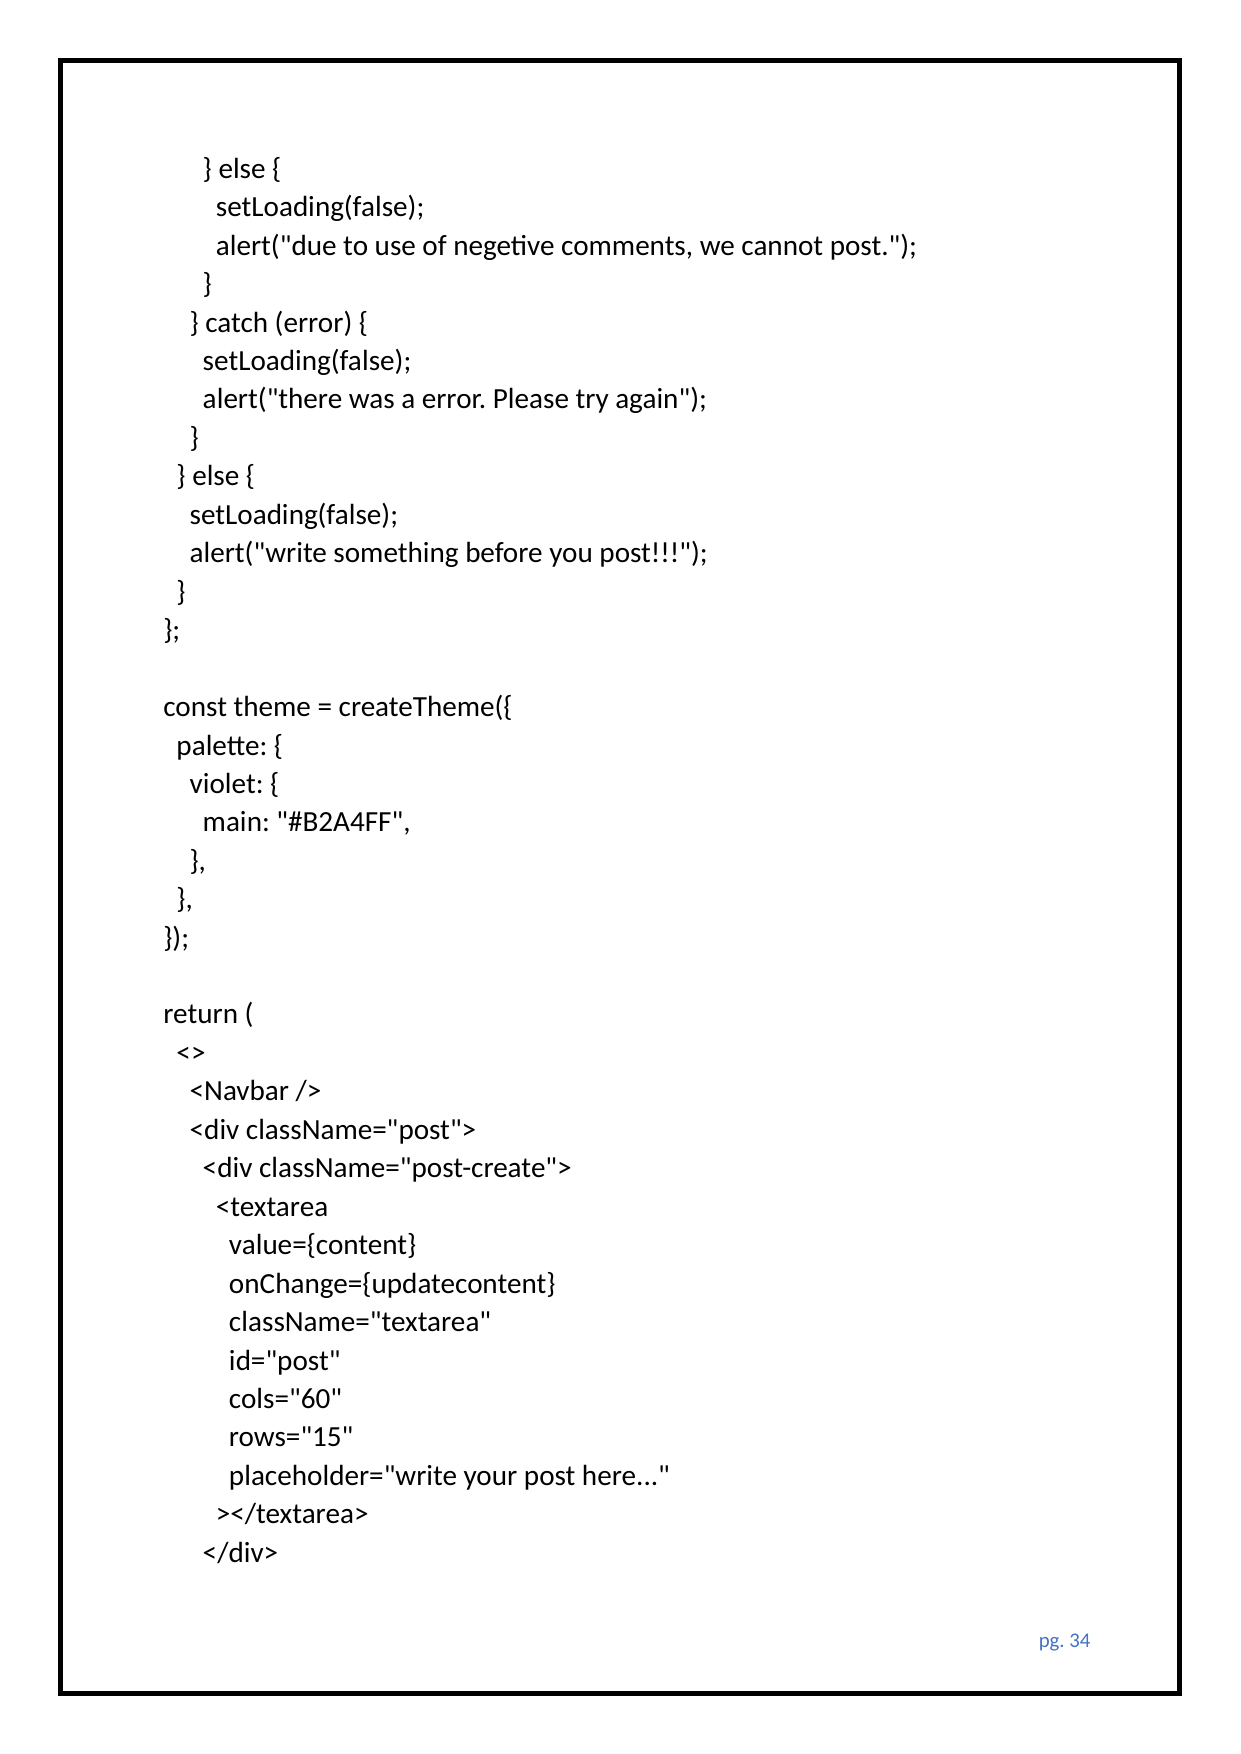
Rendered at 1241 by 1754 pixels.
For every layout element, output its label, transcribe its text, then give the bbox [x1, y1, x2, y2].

text }, [150, 842, 1090, 877]
text }); [150, 919, 1090, 954]
text return ( [150, 996, 1090, 1031]
text violet: { [150, 765, 1090, 801]
text cols="60" [150, 1380, 1090, 1416]
text <> [150, 1034, 1090, 1070]
text alert("write something before you post!!!"); [150, 534, 1090, 570]
text } else { [150, 457, 1090, 493]
text rows="15" [150, 1418, 1090, 1454]
text } else { [150, 150, 1090, 186]
text onChange={updatecontent} [150, 1265, 1090, 1300]
text alert("there was a error. Please try again"); [150, 381, 1090, 416]
text } [150, 265, 1090, 301]
text placeholder="write your post here..." [150, 1457, 1090, 1492]
text } [150, 419, 1090, 455]
text ></textarea> [150, 1495, 1090, 1531]
text setLoading(false); [150, 342, 1090, 378]
text className="textarea" [150, 1303, 1090, 1339]
text } catch (error) { [150, 304, 1090, 339]
text palette: { [150, 727, 1090, 762]
text <div className="post"> [150, 1111, 1090, 1147]
text } [150, 573, 1090, 608]
text main: "#B2A4FF", [150, 803, 1090, 839]
text <div className="post-create"> [150, 1149, 1090, 1185]
text }; [150, 611, 1090, 647]
text alert("due to use of negetive comments, we cannot post."); [150, 227, 1090, 262]
text setLoading(false); [150, 496, 1090, 532]
text const theme = createTheme({ [150, 688, 1090, 724]
text <textarea [150, 1188, 1090, 1223]
text setLoading(false); [150, 188, 1090, 224]
text <Navbar /> [150, 1072, 1090, 1108]
text id="post" [150, 1342, 1090, 1377]
text value={content} [150, 1226, 1090, 1262]
text }, [150, 880, 1090, 916]
text </div> [150, 1534, 1090, 1569]
